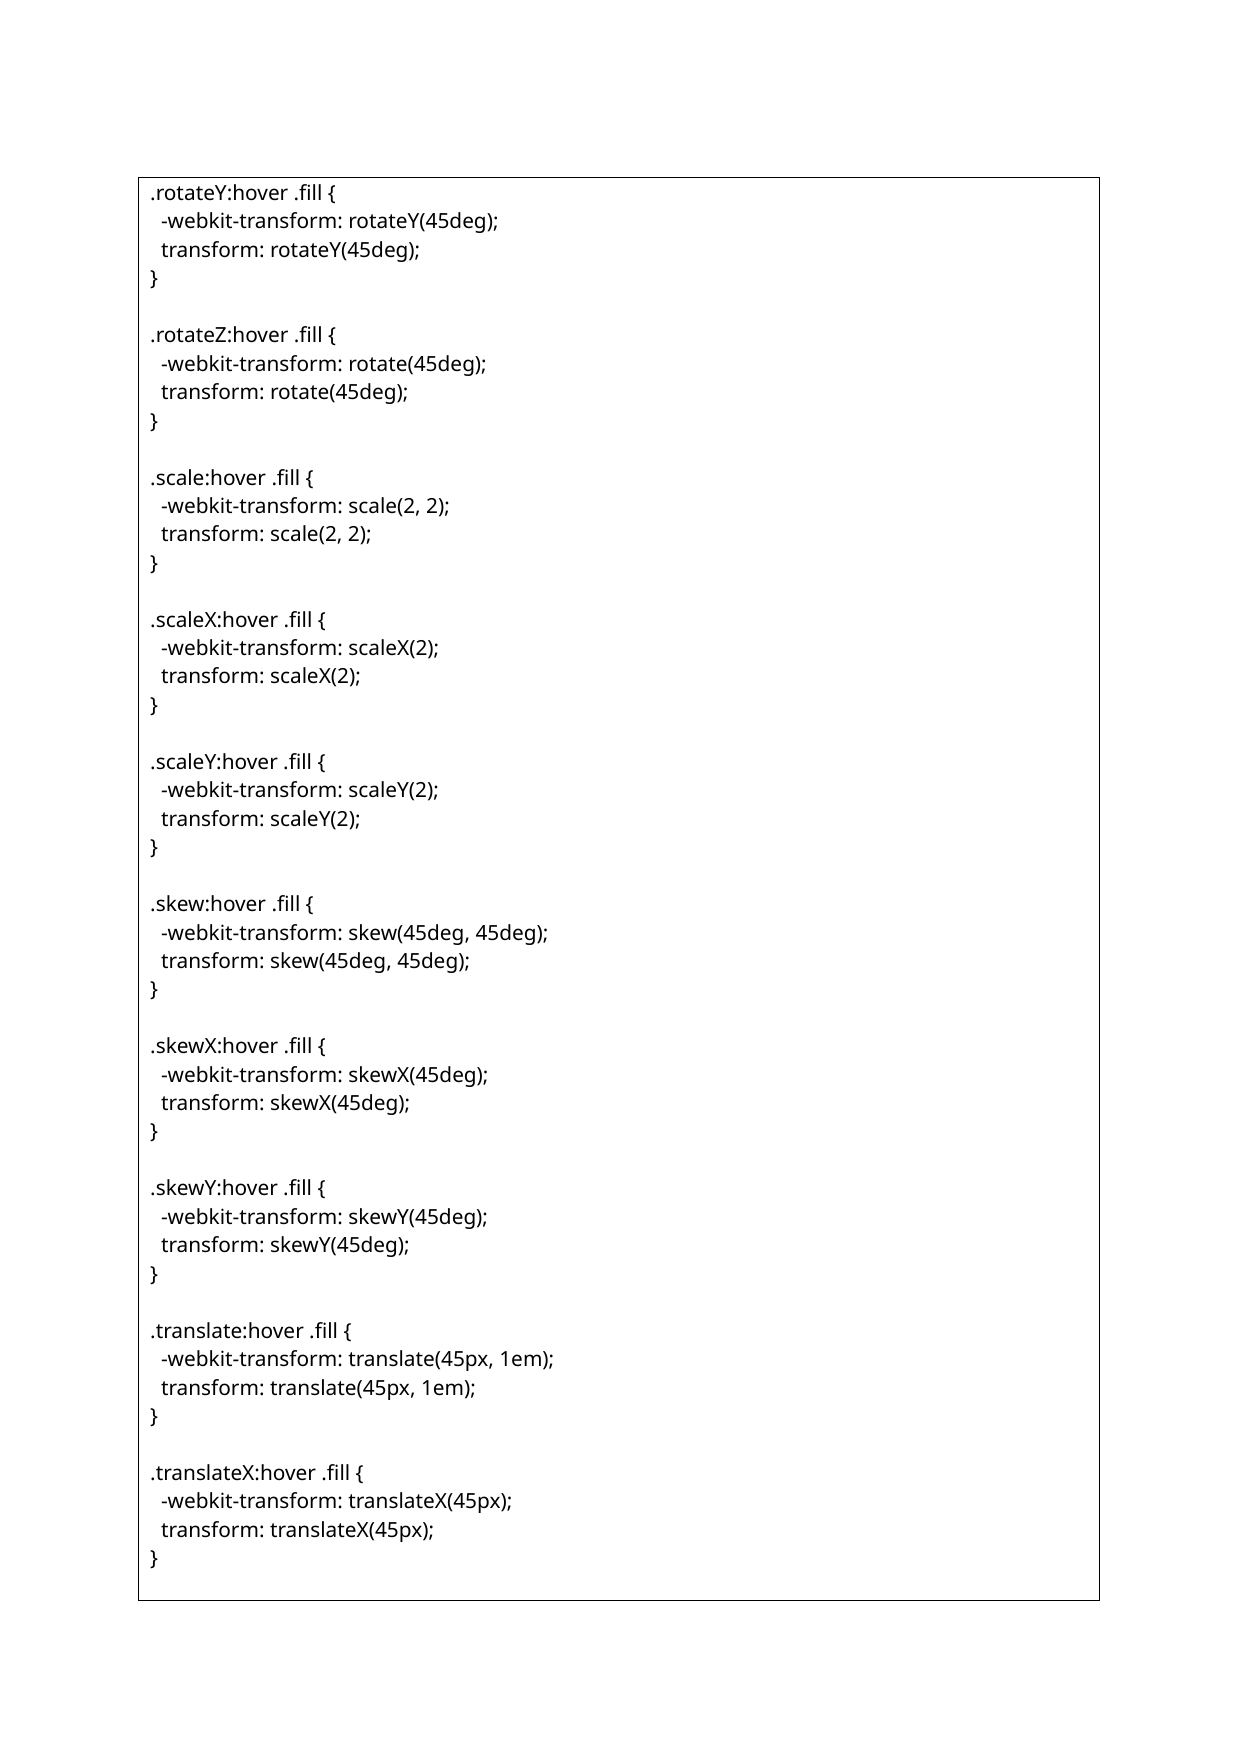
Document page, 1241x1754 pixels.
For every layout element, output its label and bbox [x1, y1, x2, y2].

table_header [139, 178, 1099, 1600]
